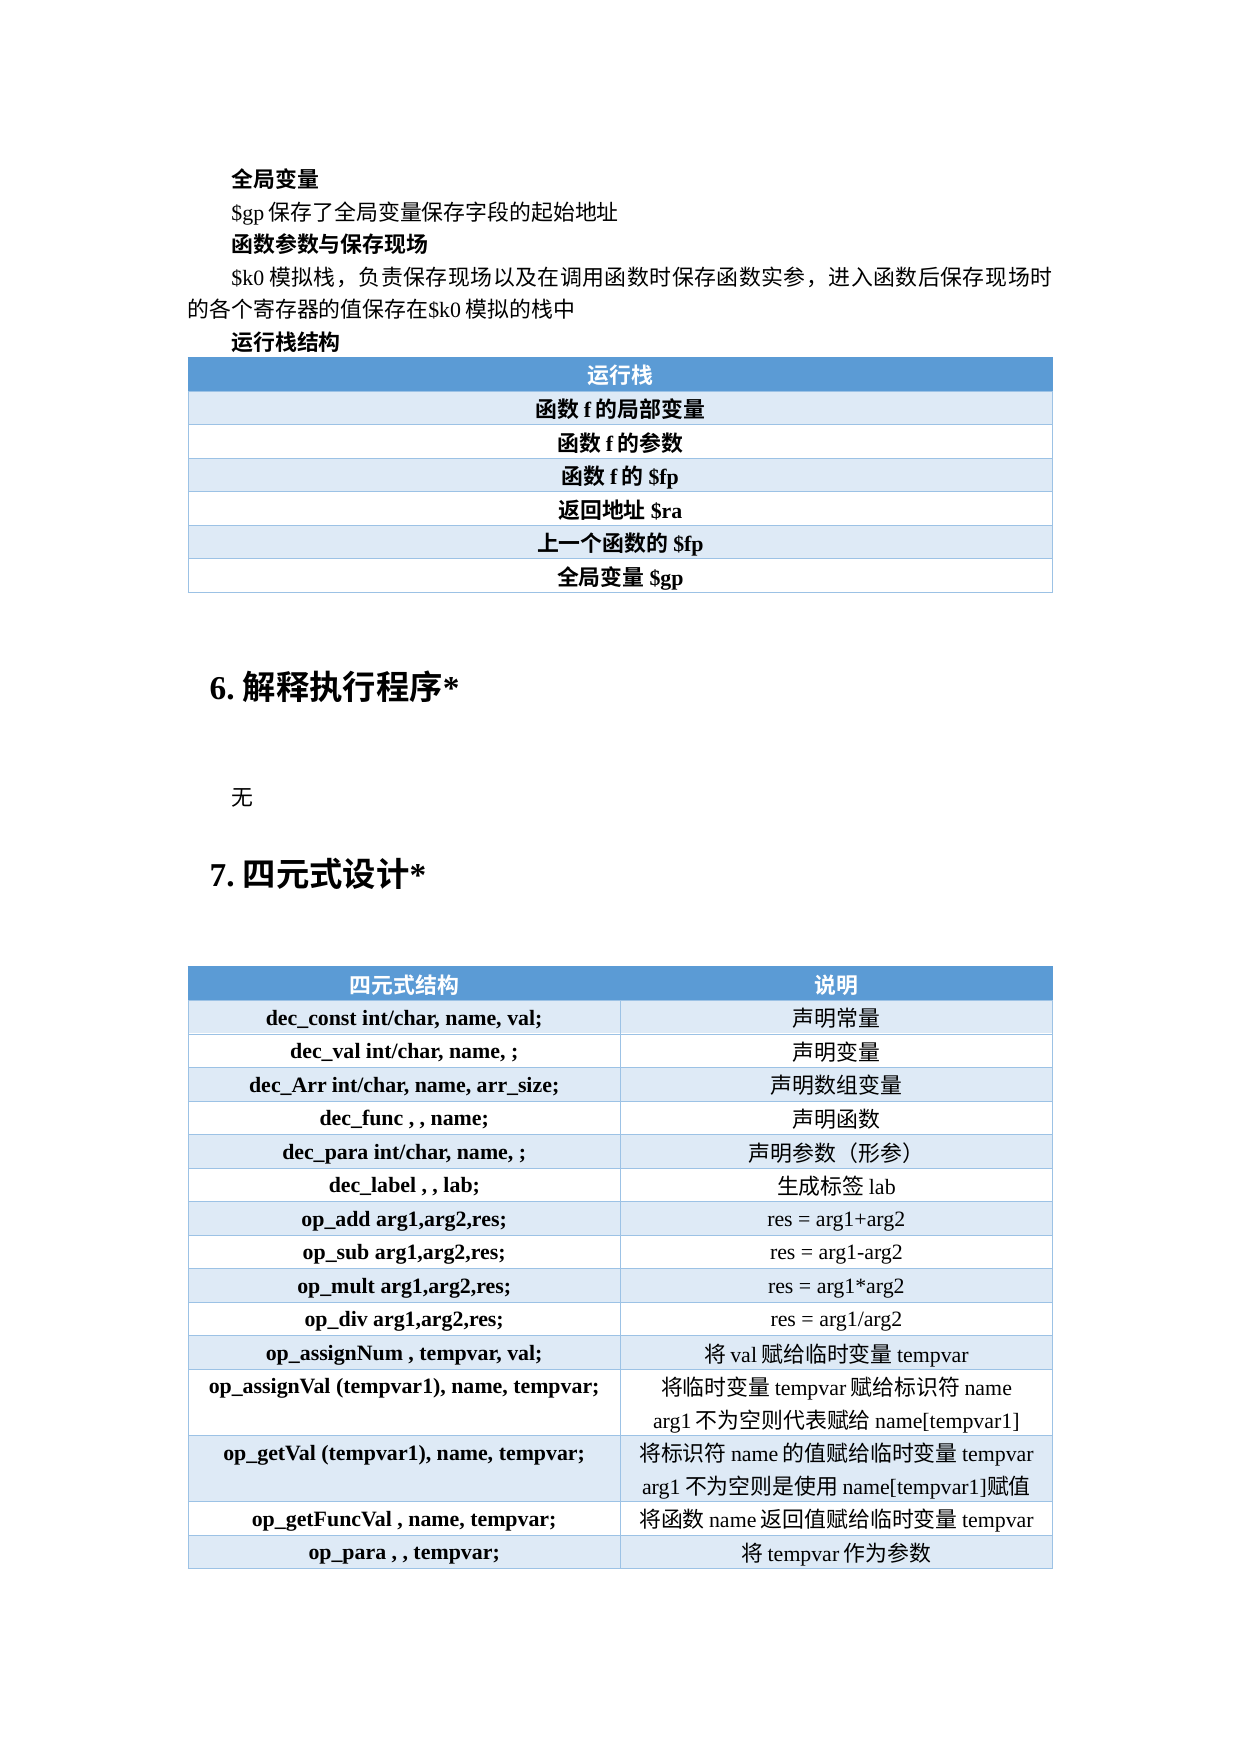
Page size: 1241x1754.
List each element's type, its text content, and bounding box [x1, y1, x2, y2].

table_header 说明 [621, 968, 1052, 1000]
table_cell op_para , , tempvar; [189, 1536, 620, 1568]
table_cell 声明函数 [621, 1102, 1052, 1134]
table_cell op_getFuncVal , name, tempvar; [189, 1502, 620, 1534]
table_cell dec_Arr int/char, name, arr_size; [189, 1068, 620, 1101]
table_cell 声明常量 [621, 1001, 1052, 1033]
table_cell dec_val int/char, name, ; [189, 1035, 620, 1067]
subtitle 6. 解释执行程序* [209, 652, 1053, 717]
table_cell 将val赋给临时变量tempvar [621, 1336, 1052, 1369]
table_cell dec_const int/char, name, val; [189, 1001, 620, 1033]
text $k0模拟栈，负责保存现场以及在调用函数时保存函数实参，进入函数后保存现场时的各个寄存器的值保存在$k0模拟的栈中 [187, 259, 1053, 324]
table_cell op_add arg1,arg2,res; [189, 1202, 620, 1235]
table_cell 声明变量 [621, 1035, 1052, 1067]
table_cell 将临时变量tempvar赋给标识符name arg1不为空则代表赋给name[tempvar1] [621, 1370, 1052, 1435]
table_cell op_assignNum , tempvar, val; [189, 1336, 620, 1369]
table_header 运行栈 [189, 358, 1052, 391]
table_cell dec_func , , name; [189, 1102, 620, 1134]
subtitle 7. 四元式设计* [209, 839, 1053, 904]
table_cell op_sub arg1,arg2,res; [189, 1236, 620, 1268]
table_cell 生成标签lab [621, 1169, 1052, 1201]
table_cell 函数f的局部变量 [189, 392, 1052, 424]
table_cell op_mult arg1,arg2,res; [189, 1269, 620, 1302]
table_cell 函数f的参数 [189, 425, 1052, 458]
table_cell 将函数name返回值赋给临时变量tempvar [621, 1502, 1052, 1534]
table_cell res = arg1/arg2 [621, 1303, 1052, 1335]
text 无 [187, 779, 1053, 812]
text $gp保存了全局变量保存字段的起始地址 [187, 194, 1053, 227]
table_cell 声明数组变量 [621, 1068, 1052, 1101]
table_cell op_div arg1,arg2,res; [189, 1303, 620, 1335]
table_cell op_assignVal (tempvar1), name, tempvar; [189, 1370, 620, 1435]
table_cell 函数f的 $fp [189, 459, 1052, 491]
table_header 四元式结构 [189, 968, 620, 1000]
table_cell 上一个函数的 $fp [189, 526, 1052, 558]
text 全局变量 [187, 162, 1053, 194]
table_cell dec_label , , lab; [189, 1169, 620, 1201]
table_cell 全局变量 $gp [189, 559, 1052, 592]
text 运行栈结构 [187, 324, 1053, 357]
table_cell dec_para int/char, name, ; [189, 1135, 620, 1168]
text 函数参数与保存现场 [187, 227, 1053, 259]
table_cell res = arg1-arg2 [621, 1236, 1052, 1268]
table_cell 返回地址 $ra [189, 492, 1052, 525]
table_cell res = arg1+arg2 [621, 1202, 1052, 1235]
table_cell res = arg1*arg2 [621, 1269, 1052, 1302]
table_cell 将tempvar作为参数 [621, 1536, 1052, 1568]
table_cell op_getVal (tempvar1), name, tempvar; [189, 1436, 620, 1501]
table_cell 将标识符name的值赋给临时变量tempvar arg1不为空则是使用name[tempvar1]赋值 [621, 1436, 1052, 1501]
table_cell 声明参数（形参） [621, 1135, 1052, 1168]
